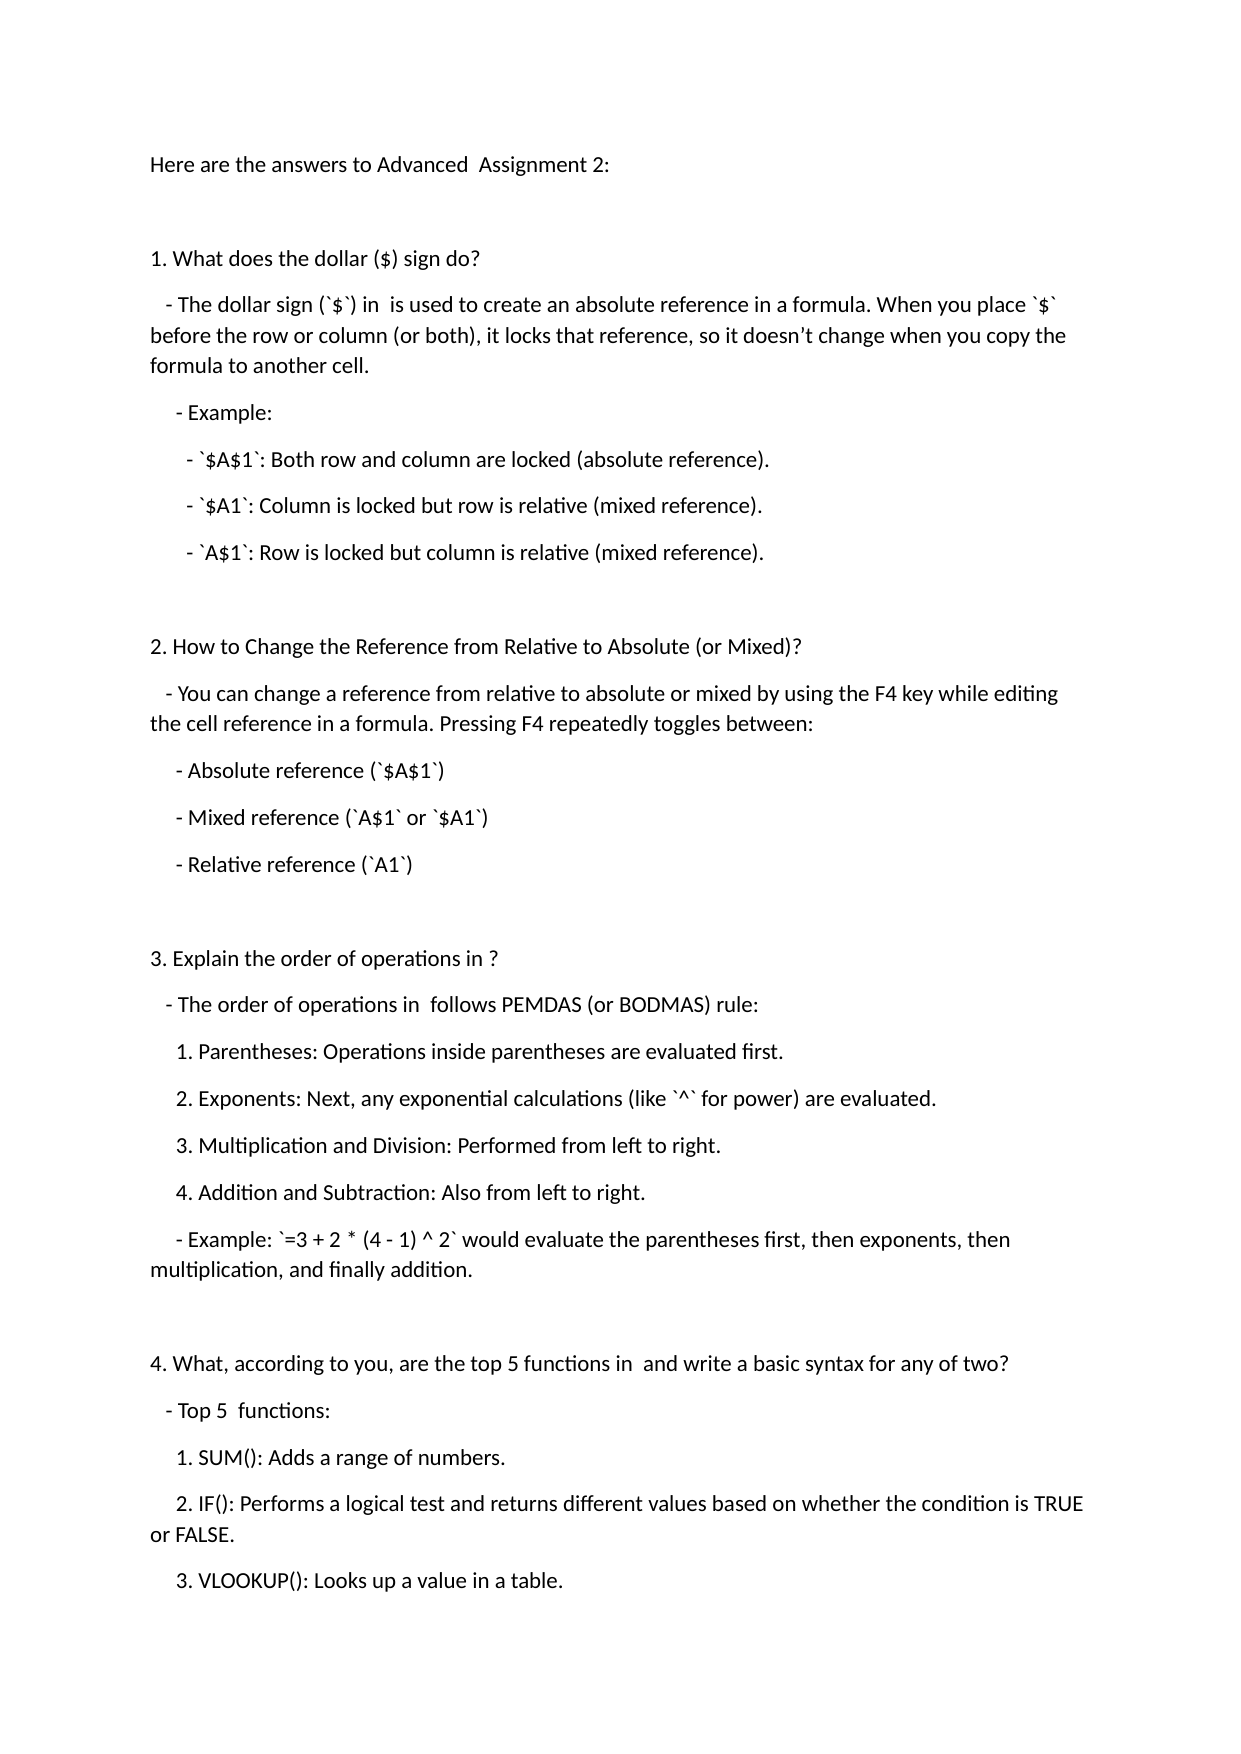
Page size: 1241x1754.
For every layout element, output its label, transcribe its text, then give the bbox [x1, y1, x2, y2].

text 1. Parentheses: Operations inside parentheses are evaluated first. [150, 1037, 1090, 1066]
text - Top 5 functions: [150, 1396, 1090, 1424]
text - You can change a reference from relative to absolute or mixed by using the F4 key while editing the cell reference in a formula. Pressing F4 repeatedly toggles between: [150, 679, 1090, 737]
text 3. Multiplication and Division: Performed from left to right. [150, 1131, 1090, 1159]
text 4. Addition and Subtraction: Also from left to right. [150, 1178, 1090, 1206]
text - Absolute reference (`$A$1`) [150, 756, 1090, 784]
text 1. SUM(): Adds a range of numbers. [150, 1443, 1090, 1471]
text - The order of operations in follows PEMDAS (or BODMAS) rule: [150, 991, 1090, 1019]
text 1. What does the dollar ($) sign do? [150, 244, 1090, 272]
text - Mixed reference (`A$1` or `$A1`) [150, 803, 1090, 831]
text Here are the answers to Advanced Assignment 2: [150, 150, 1090, 178]
text - Example: [150, 398, 1090, 426]
text 3. Explain the order of operations in ? [150, 944, 1090, 972]
text 4. What, according to you, are the top 5 functions in and write a basic syntax for any of two? [150, 1349, 1090, 1377]
text - Example: `=3 + 2 * (4 - 1) ^ 2` would evaluate the parentheses first, then exponents, then multiplication, and finally addition. [150, 1225, 1090, 1283]
text - `A$1`: Row is locked but column is relative (mixed reference). [150, 538, 1090, 567]
text 2. How to Change the Reference from Relative to Absolute (or Mixed)? [150, 632, 1090, 660]
text 3. VLOOKUP(): Looks up a value in a table. [150, 1567, 1090, 1595]
text - Relative reference (`A1`) [150, 850, 1090, 878]
text 2. Exponents: Next, any exponential calculations (like `^` for power) are evaluated. [150, 1084, 1090, 1112]
text 2. IF(): Performs a logical test and returns different values based on whether the condition is TRUE or FALSE. [150, 1489, 1090, 1548]
text - The dollar sign (`$`) in is used to create an absolute reference in a formula. When you place `$` before the row or column (or both), it locks that reference, so it doesn’t change when you copy the formula to another cell. [150, 291, 1090, 379]
text - `$A1`: Column is locked but row is relative (mixed reference). [150, 492, 1090, 520]
text - `$A$1`: Both row and column are locked (absolute reference). [150, 445, 1090, 473]
